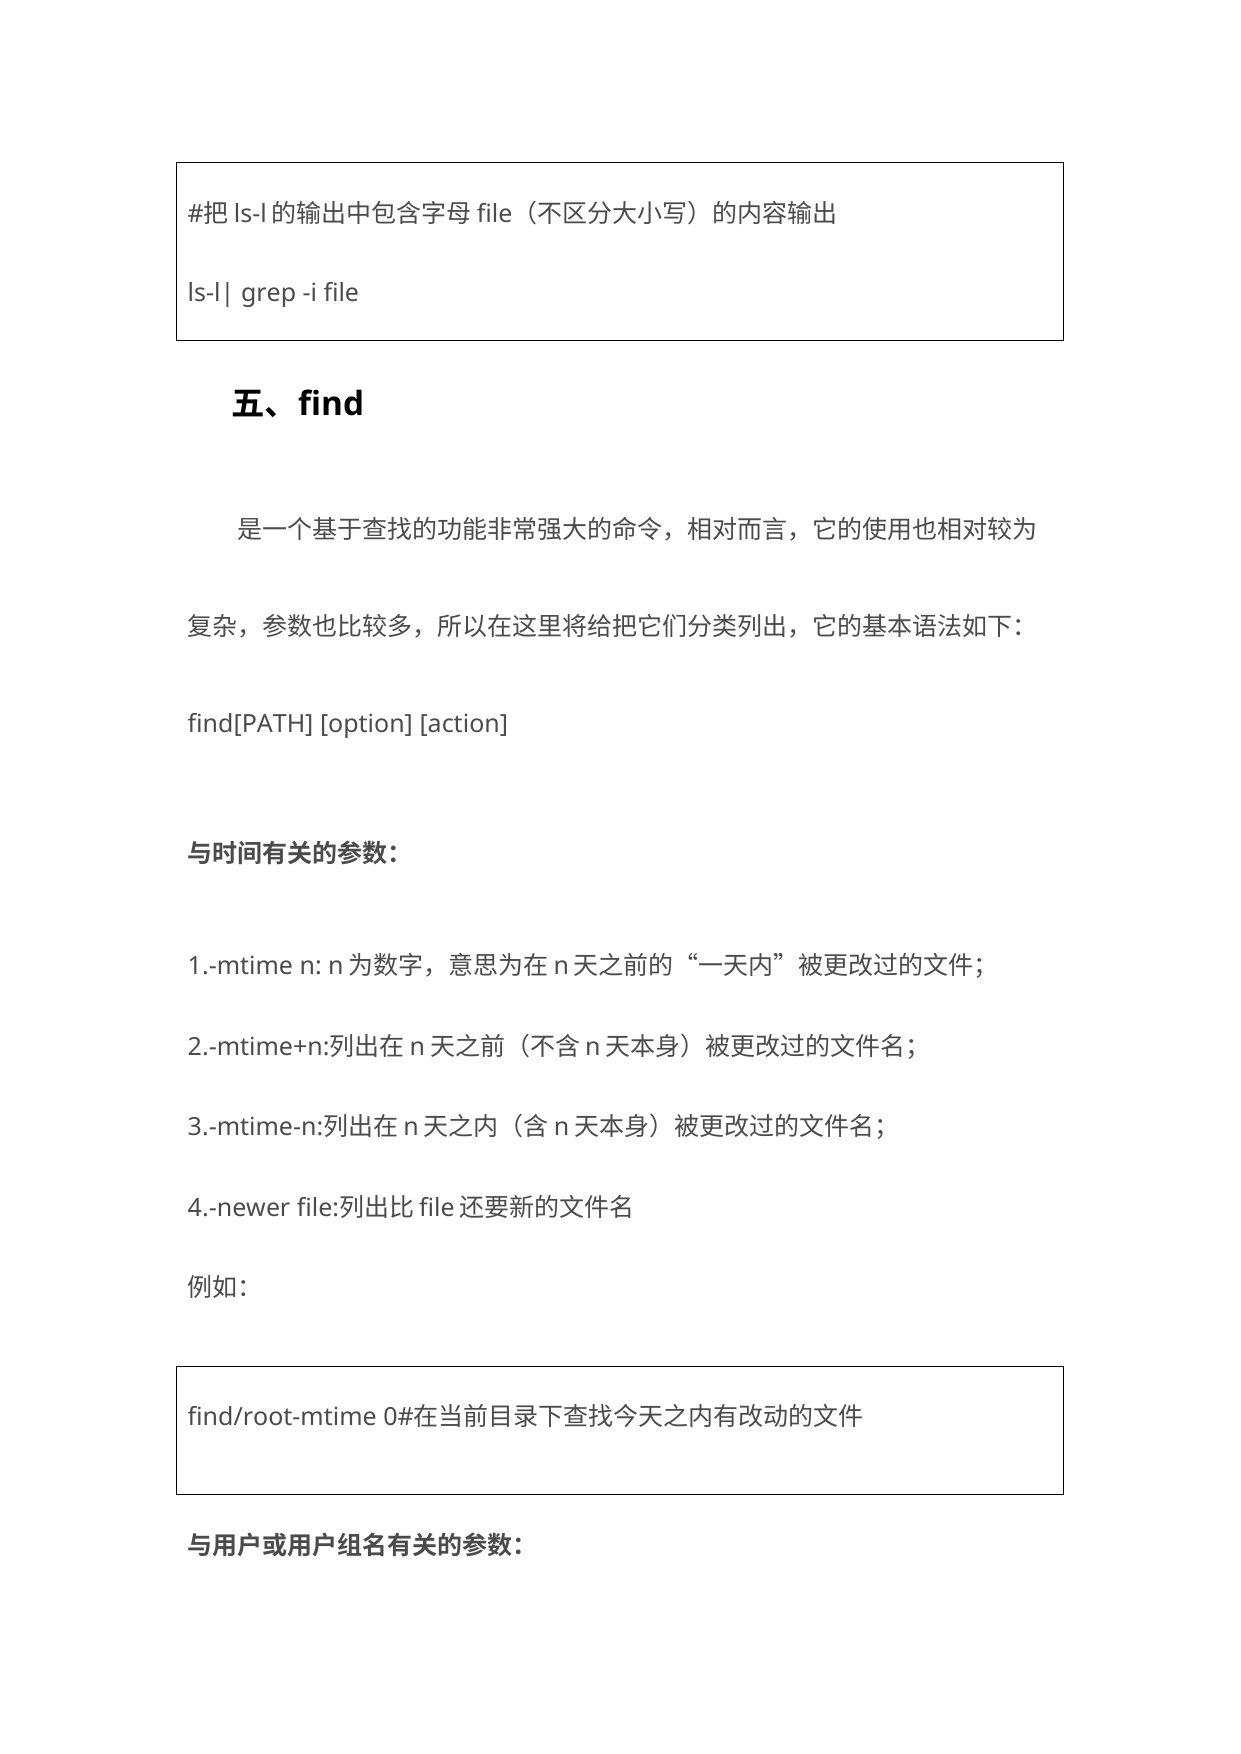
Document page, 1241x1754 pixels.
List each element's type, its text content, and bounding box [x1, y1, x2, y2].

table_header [177, 163, 1063, 340]
text 与时间有关的参数： [187, 819, 1053, 884]
text 1.-mtime n: n为数字，意思为在n天之前的“一天内”被更改过的文件； [187, 931, 1053, 996]
text 是一个基于查找的功能非常强大的命令，相对而言，它的使用也相对较为复杂，参数也比较多，所以在这里将给把它们分类列出，它的基本语法如下：find[PATH] [option] [action] [187, 495, 1053, 755]
text 例如： [187, 1253, 1053, 1318]
subtitle find [187, 368, 1053, 433]
text 2.-mtime+n:列出在n天之前（不含n天本身）被更改过的文件名； [187, 1012, 1053, 1077]
text 4.-newer file:列出比file还要新的文件名 [187, 1173, 1053, 1238]
text 与用户或用户组名有关的参数： [187, 1511, 1053, 1576]
text 3.-mtime-n:列出在n天之内（含n天本身）被更改过的文件名； [187, 1092, 1053, 1157]
table_header find/root-mtime 0#在当前目录下查找今天之内有改动的文件 [177, 1367, 1063, 1494]
